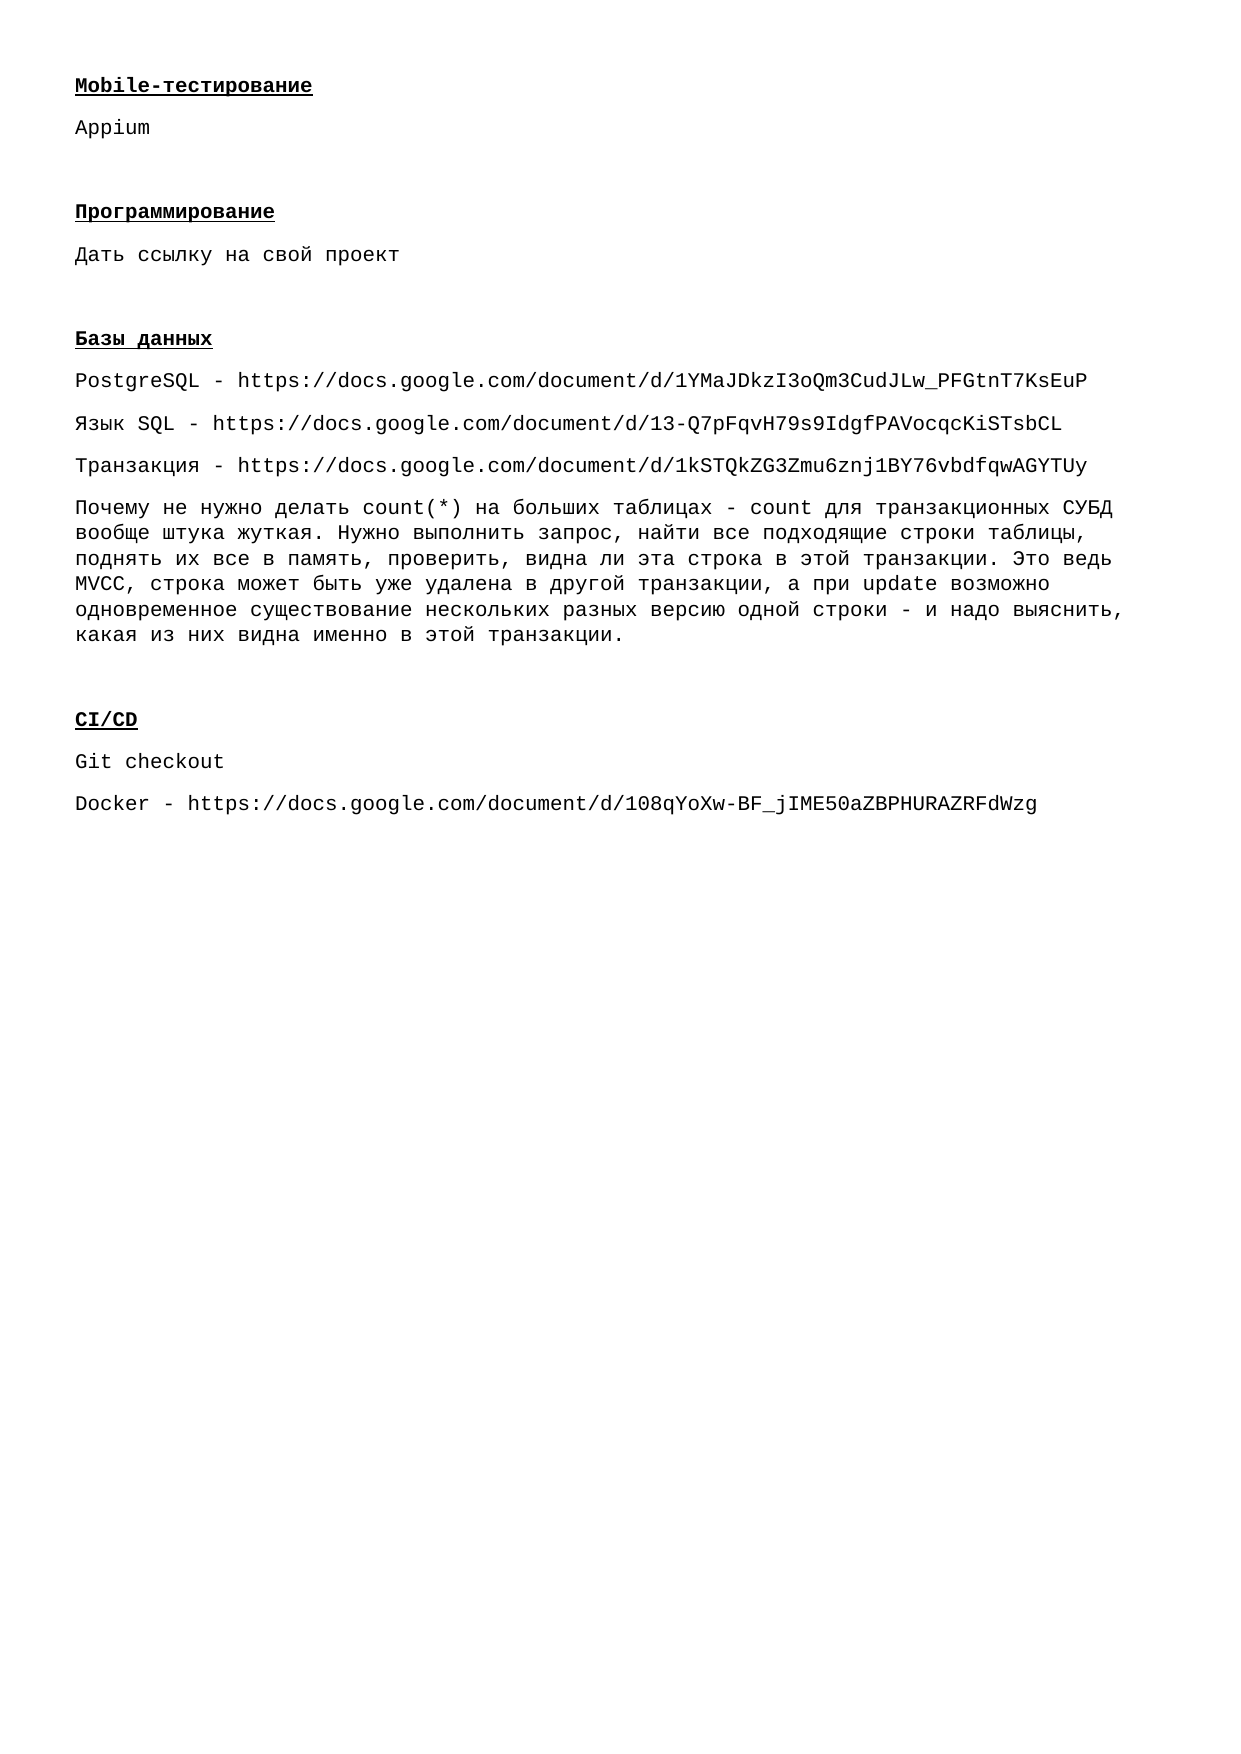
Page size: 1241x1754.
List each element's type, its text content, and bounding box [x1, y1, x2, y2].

text Базы данных [75, 328, 1165, 352]
text PostgreSQL - https://docs.google.com/document/d/1YMaJDkzI3oQm3CudJLw_PFGtnT7KsEuP [75, 370, 1165, 394]
text Дать ссылку на свой проект [75, 244, 1165, 267]
text Appium [75, 117, 1165, 141]
text Почему не нужно делать count(*) на больших таблицах - count для транзакционных СУБД вообще штука жуткая. Нужно выполнить запрос, найти все подходящие строки таблицы, поднять их все в память, проверить, видна ли эта строка в этой транзакции. Это ведь MVCC, строка может быть уже удалена в другой транзакции, а при update возможно одновременное существование нескольких разных версию одной строки - и надо выяснить, какая из них видна именно в этой транзакции. [75, 497, 1165, 648]
text Mobile-тестирование [75, 75, 1165, 99]
text Docker - https://docs.google.com/document/d/108qYoXw-BF_jIME50aZBPHURAZRFdWzg [75, 793, 1165, 817]
text Git checkout [75, 751, 1165, 775]
text Язык SQL - https://docs.google.com/document/d/13-Q7pFqvH79s9IdgfPAVocqcKiSTsbCL [75, 412, 1165, 436]
text Транзакция - https://docs.google.com/document/d/1kSTQkZG3Zmu6znj1BY76vbdfqwAGYTUy [75, 455, 1165, 478]
text Программирование [75, 202, 1165, 225]
text CI/CD [75, 709, 1165, 732]
